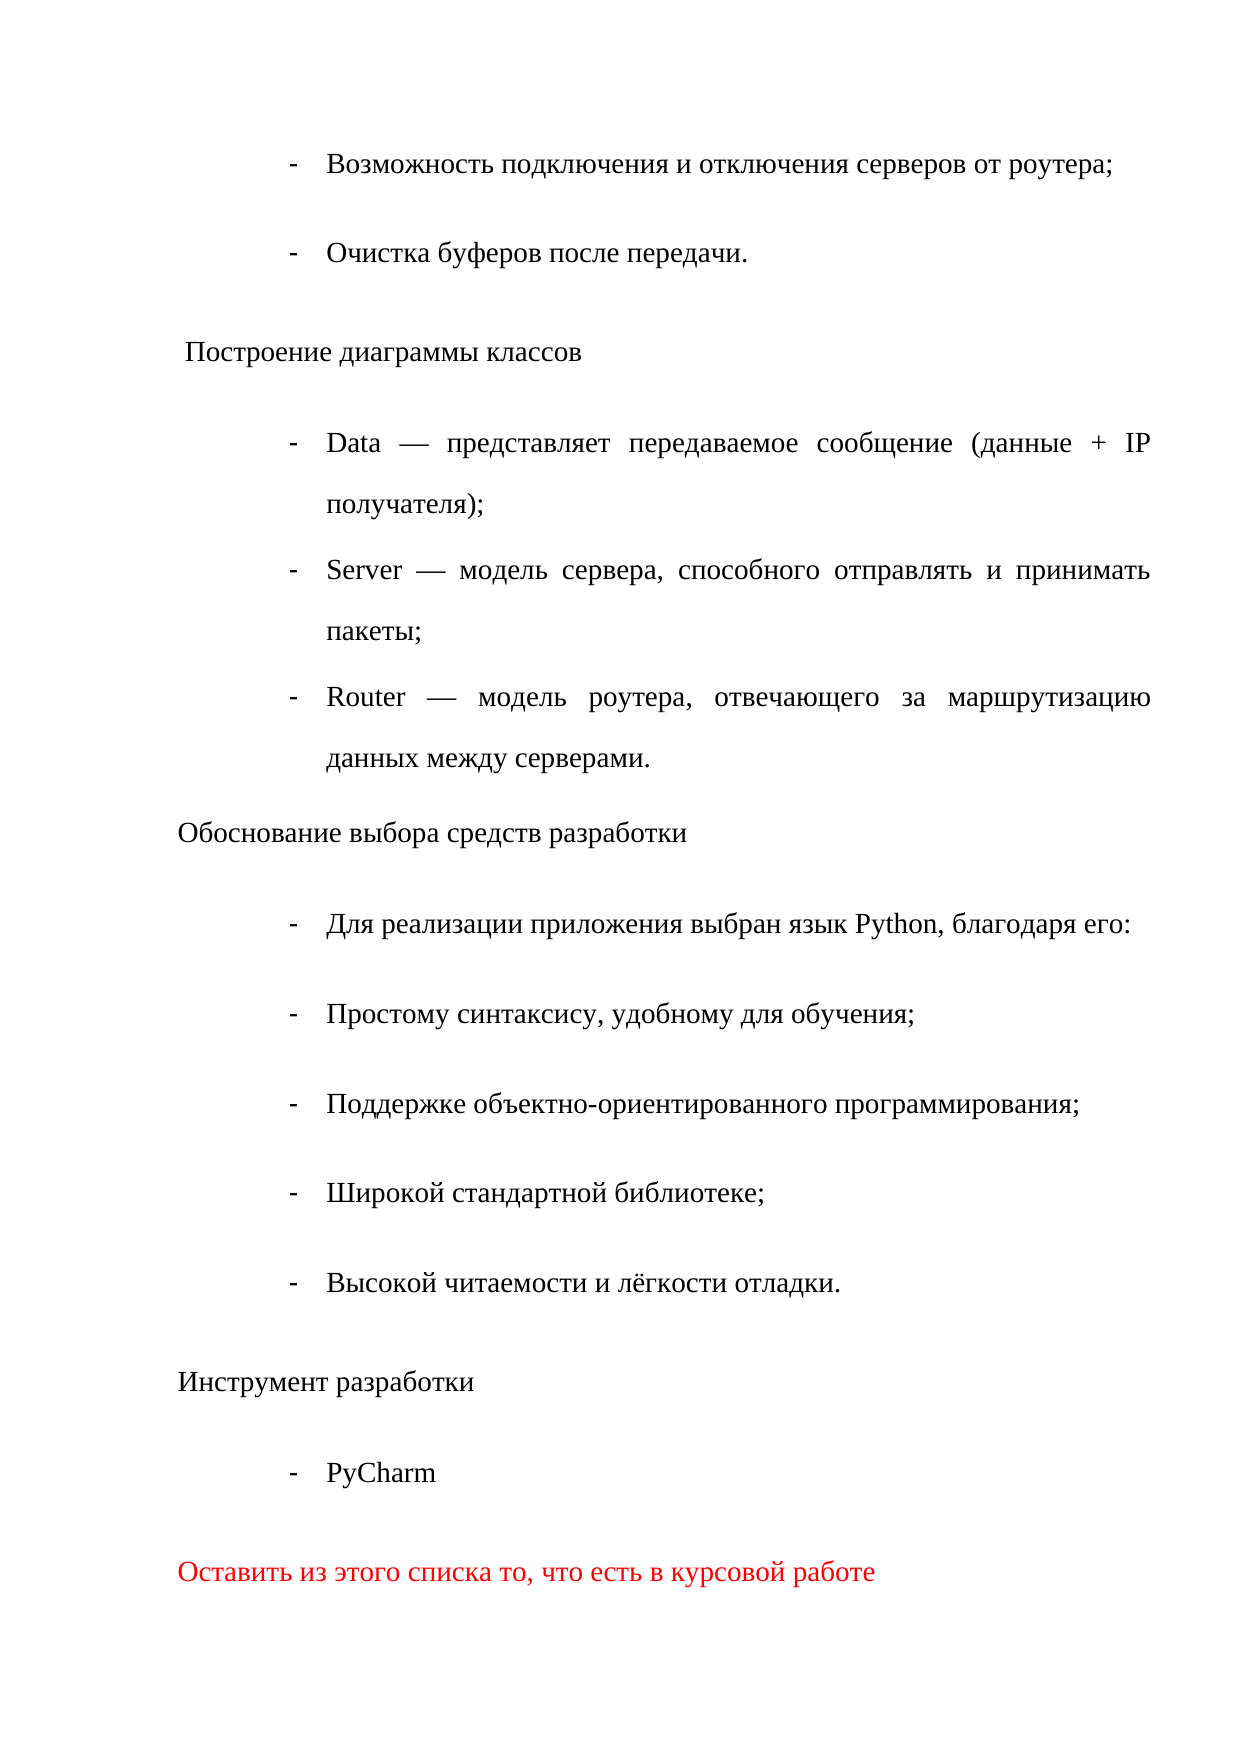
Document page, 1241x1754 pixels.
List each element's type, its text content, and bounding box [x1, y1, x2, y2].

text Обоснование выбора средств разработки [177, 815, 1152, 849]
text Инструмент разработки [177, 1364, 1152, 1397]
list Поддержке объектно-ориентированного программирования; [288, 1070, 1152, 1130]
list Router — модель роутера, отвечающего за маршрутизацию данных между серверами. [288, 663, 1152, 773]
list Data — представляет передаваемое сообщение (данные + IP получателя); [288, 409, 1152, 520]
list Для реализации приложения выбран язык Python, благодаря его: [288, 891, 1152, 950]
list PyCharm [288, 1439, 1152, 1499]
text Построение диаграммы классов [177, 334, 1152, 368]
list Очистка буферов после передачи. [288, 219, 1152, 279]
list Простому синтаксису, удобному для обучения; [288, 980, 1152, 1040]
text Оставить из этого списка то, что есть в курсовой работе [177, 1554, 1152, 1587]
list Возможность подключения и отключения серверов от роутера; [288, 130, 1152, 190]
list Server — модель сервера, способного отправлять и принимать пакеты; [288, 536, 1152, 647]
list Высокой читаемости и лёгкости отладки. [288, 1249, 1152, 1309]
list Широкой стандартной библиотеке; [288, 1159, 1152, 1219]
